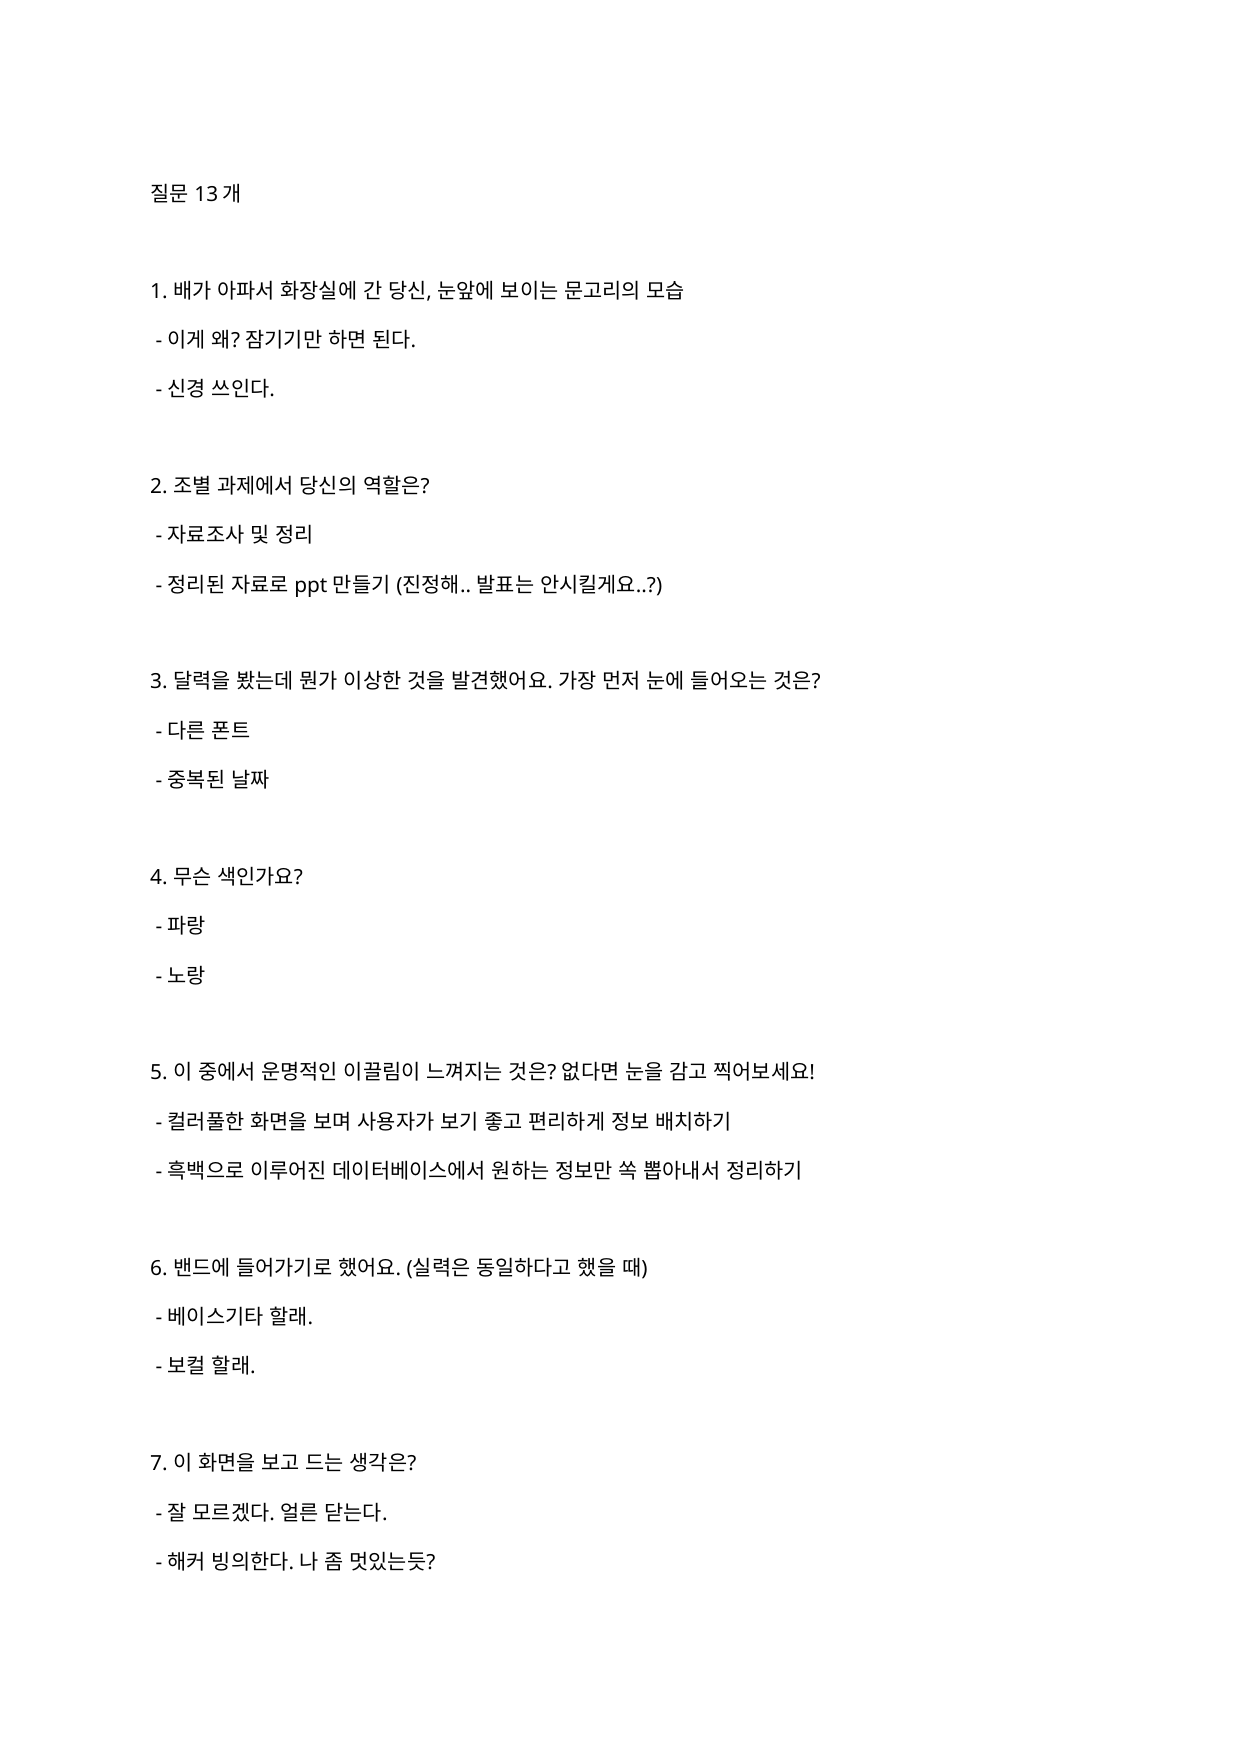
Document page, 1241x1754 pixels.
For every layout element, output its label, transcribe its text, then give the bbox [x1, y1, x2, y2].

text - 이게 왜? 잠기기만 하면 된다. [150, 323, 1090, 353]
text - 노랑 [150, 959, 1090, 989]
text - 자료조사 및 정리 [150, 519, 1090, 549]
text - 해커 빙의한다. 나 좀 멋있는듯? [150, 1545, 1090, 1575]
text - 정리된 자료로 ppt 만들기 (진정해.. 발표는 안시킬게요..?) [150, 568, 1090, 598]
text 6. 밴드에 들어가기로 했어요. (실력은 동일하다고 했을 때) [150, 1251, 1090, 1281]
text 4. 무슨 색인가요? [150, 860, 1090, 890]
text 7. 이 화면을 보고 드는 생각은? [150, 1446, 1090, 1477]
text - 잘 모르겠다. 얼른 닫는다. [150, 1496, 1090, 1526]
text 5. 이 중에서 운명적인 이끌림이 느껴지는 것은? 없다면 눈을 감고 찍어보세요! [150, 1056, 1090, 1086]
text - 흑백으로 이루어진 데이터베이스에서 원하는 정보만 쏙 뽑아내서 정리하기 [150, 1154, 1090, 1184]
text - 중복된 날짜 [150, 763, 1090, 794]
text - 보컬 할래. [150, 1350, 1090, 1380]
text 3. 달력을 봤는데 뭔가 이상한 것을 발견했어요. 가장 먼저 눈에 들어오는 것은? [150, 665, 1090, 695]
text 2. 조별 과제에서 당신의 역할은? [150, 469, 1090, 499]
text 1. 배가 아파서 화장실에 간 당신, 눈앞에 보이는 문고리의 모습 [150, 274, 1090, 304]
text - 신경 쓰인다. [150, 373, 1090, 403]
text - 컬러풀한 화면을 보며 사용자가 보기 좋고 편리하게 정보 배치하기 [150, 1105, 1090, 1135]
text - 베이스기타 할래. [150, 1300, 1090, 1331]
text 질문 13개 [150, 177, 1090, 207]
text - 다른 폰트 [150, 714, 1090, 744]
text - 파랑 [150, 909, 1090, 940]
